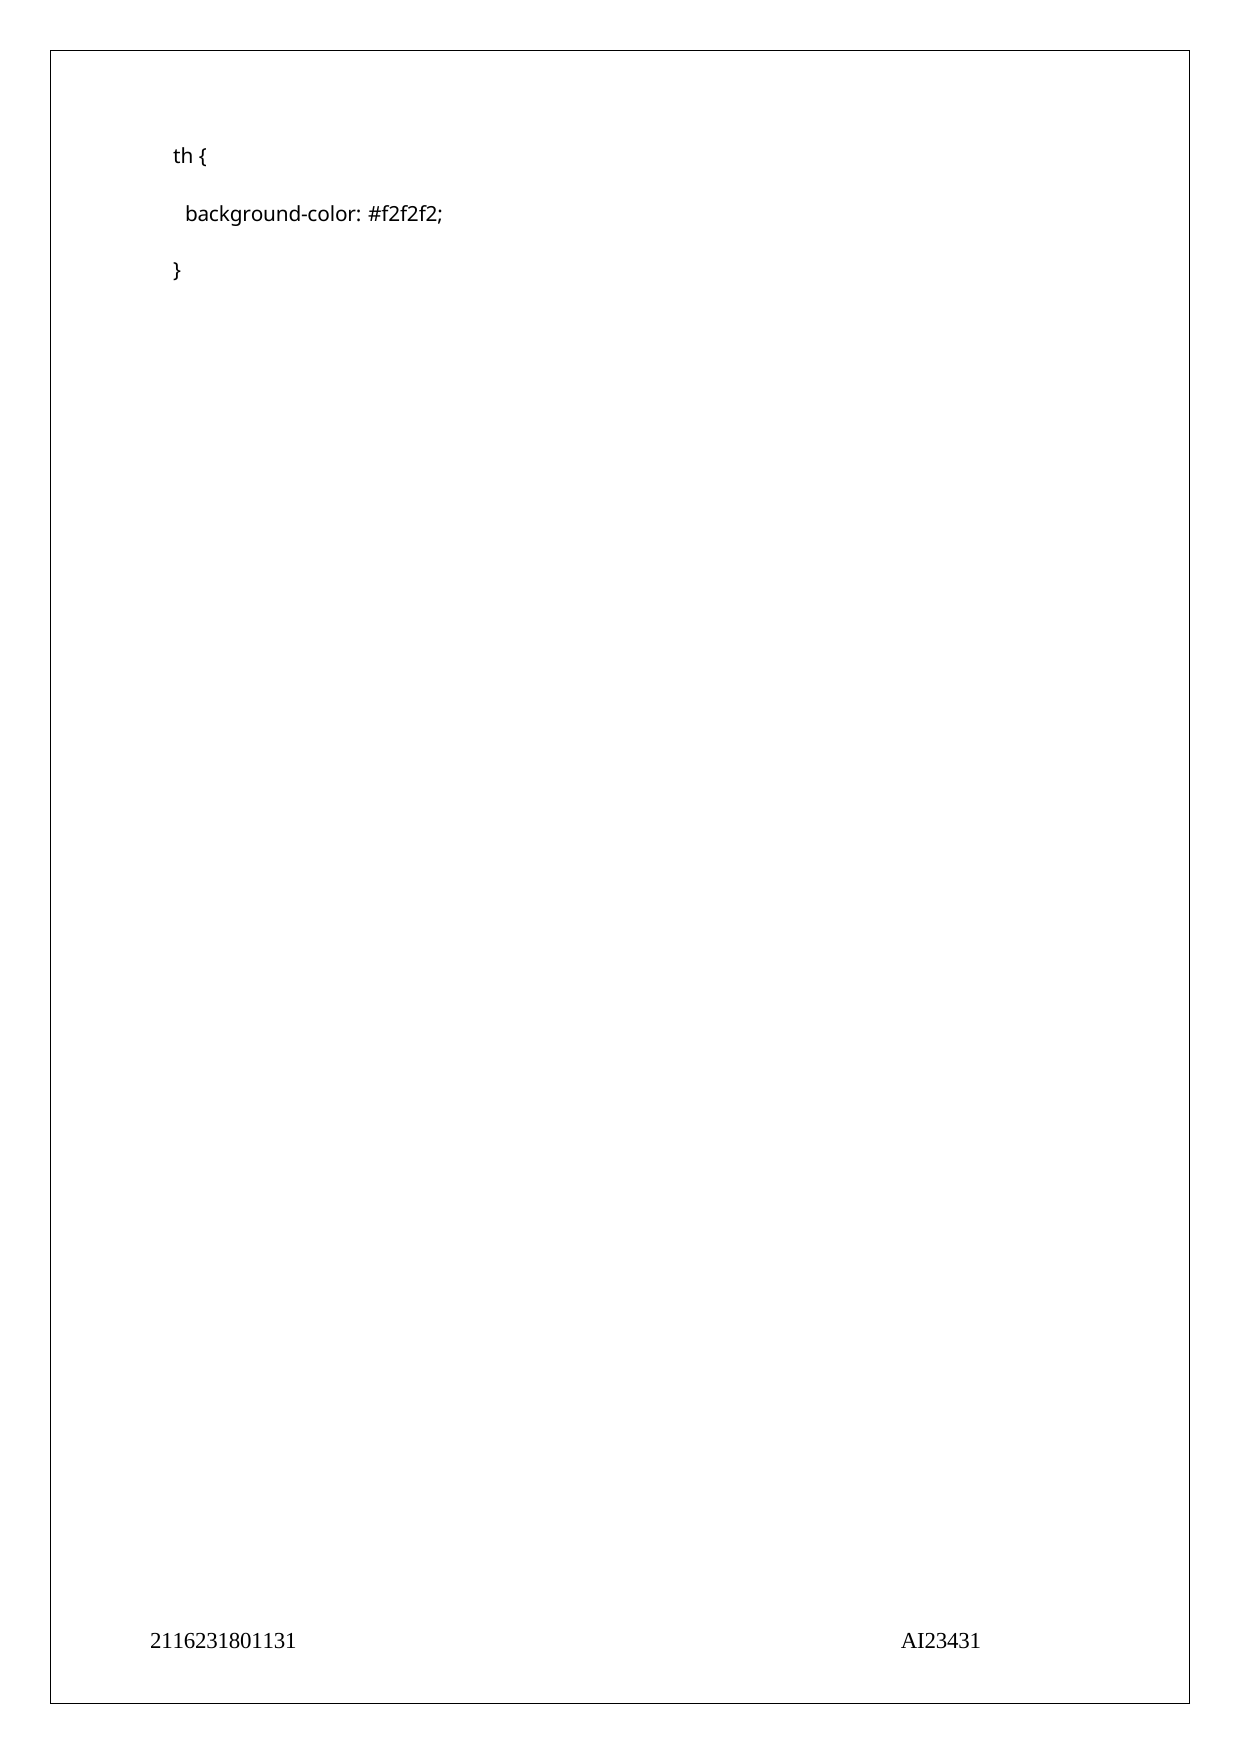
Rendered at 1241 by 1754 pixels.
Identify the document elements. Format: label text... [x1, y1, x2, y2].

text background-color: #f2f2f2; [185, 199, 1166, 227]
text th { [173, 142, 1166, 170]
text } [173, 256, 1166, 284]
